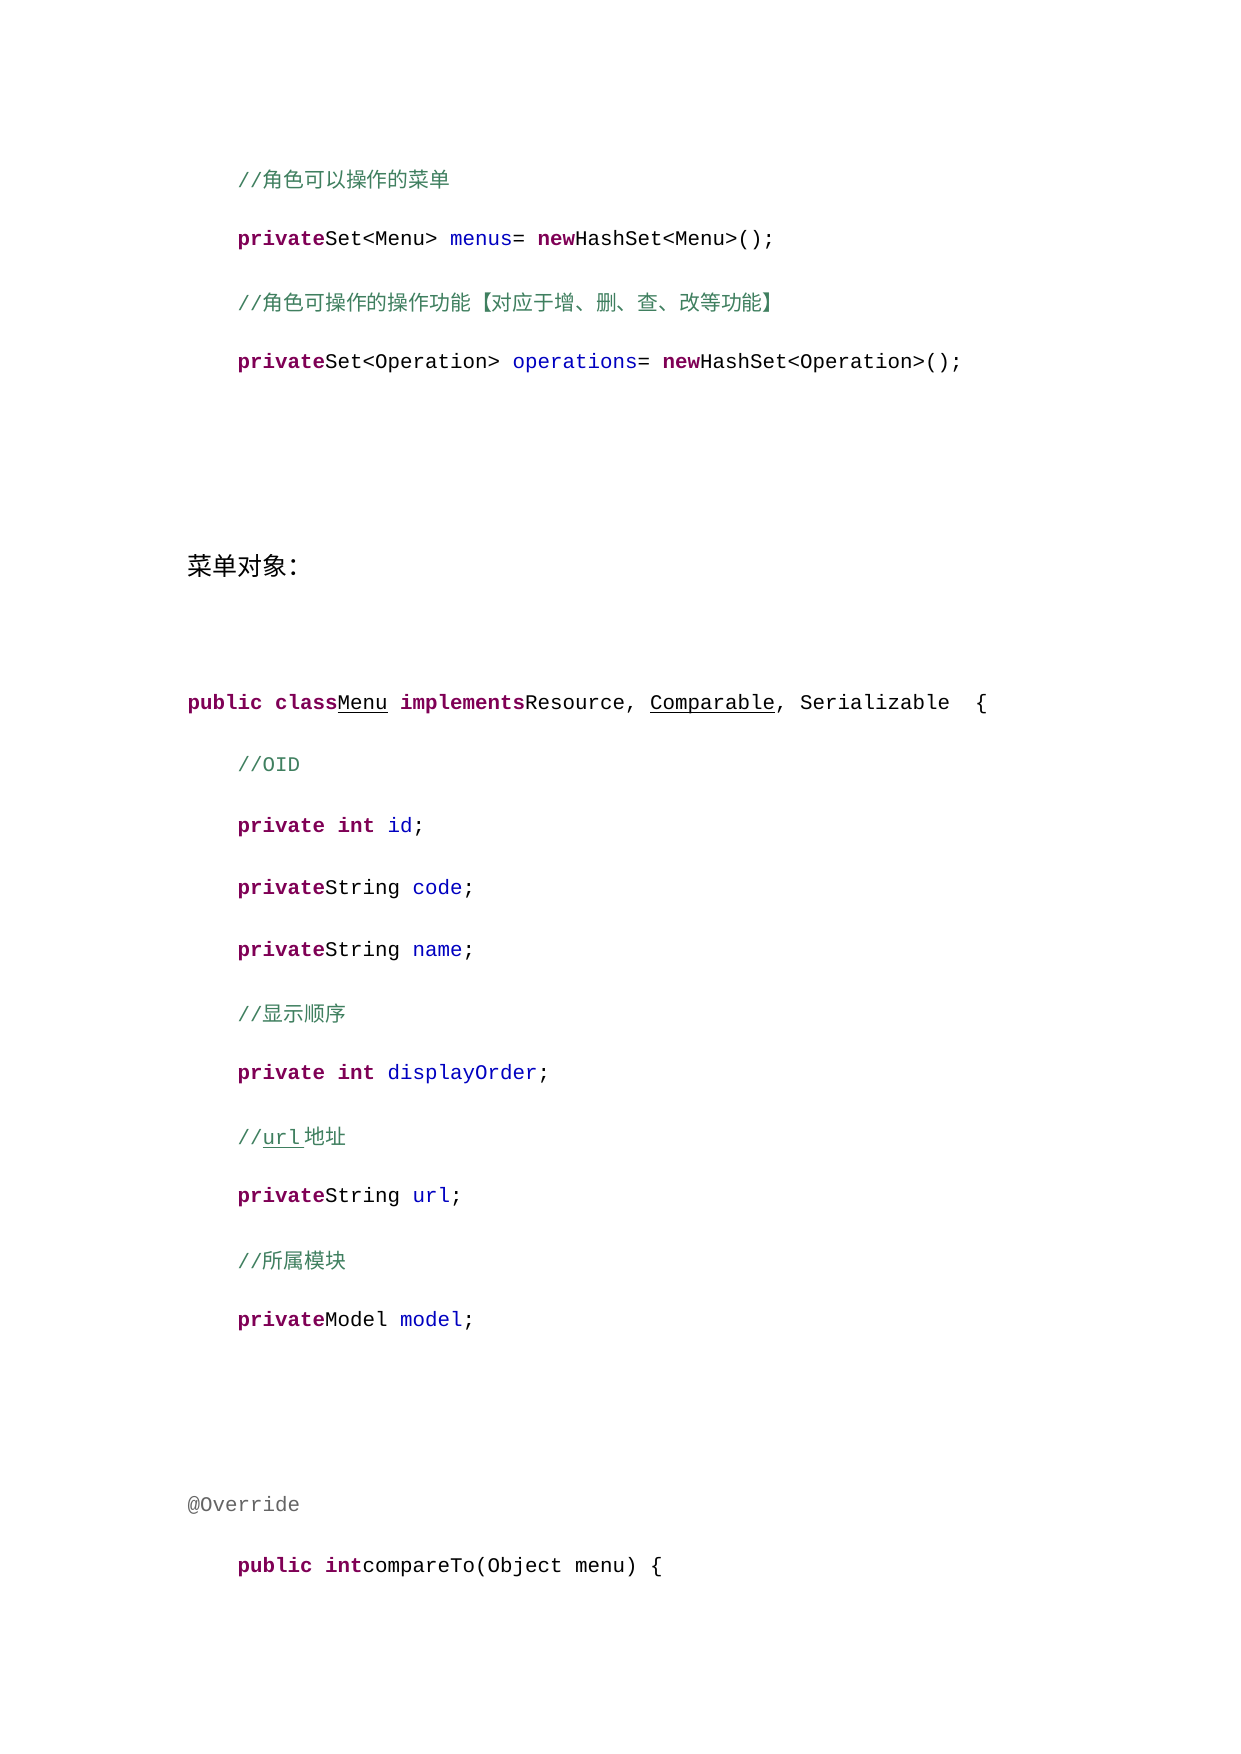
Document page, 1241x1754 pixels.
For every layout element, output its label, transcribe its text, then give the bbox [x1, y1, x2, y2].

text privateModel model; [187, 1304, 1053, 1337]
text 菜单对象： [187, 532, 1053, 597]
text private int displayOrder; [187, 1058, 1053, 1090]
text public intcompareTo(Object menu) { [187, 1551, 1053, 1584]
text @Override [187, 1489, 1053, 1522]
text privateString code; [187, 873, 1053, 905]
text //所属模块 [187, 1243, 1053, 1275]
text privateSet<Operation> operations= newHashSet<Operation>(); [187, 347, 1053, 379]
text privateString name; [187, 934, 1053, 967]
text public classMenu implementsResource, Comparable, Serializable { [187, 688, 1053, 720]
text //显示顺序 [187, 996, 1053, 1029]
text //角色可操作的操作功能【对应于增、删、查、改等功能】 [187, 285, 1053, 318]
text private int id; [187, 811, 1053, 844]
text //角色可以操作的菜单 [187, 162, 1053, 194]
text //OID [187, 749, 1053, 782]
text privateSet<Menu> menus= newHashSet<Menu>(); [187, 224, 1053, 256]
text privateString url; [187, 1181, 1053, 1214]
text //url地址 [187, 1119, 1053, 1152]
